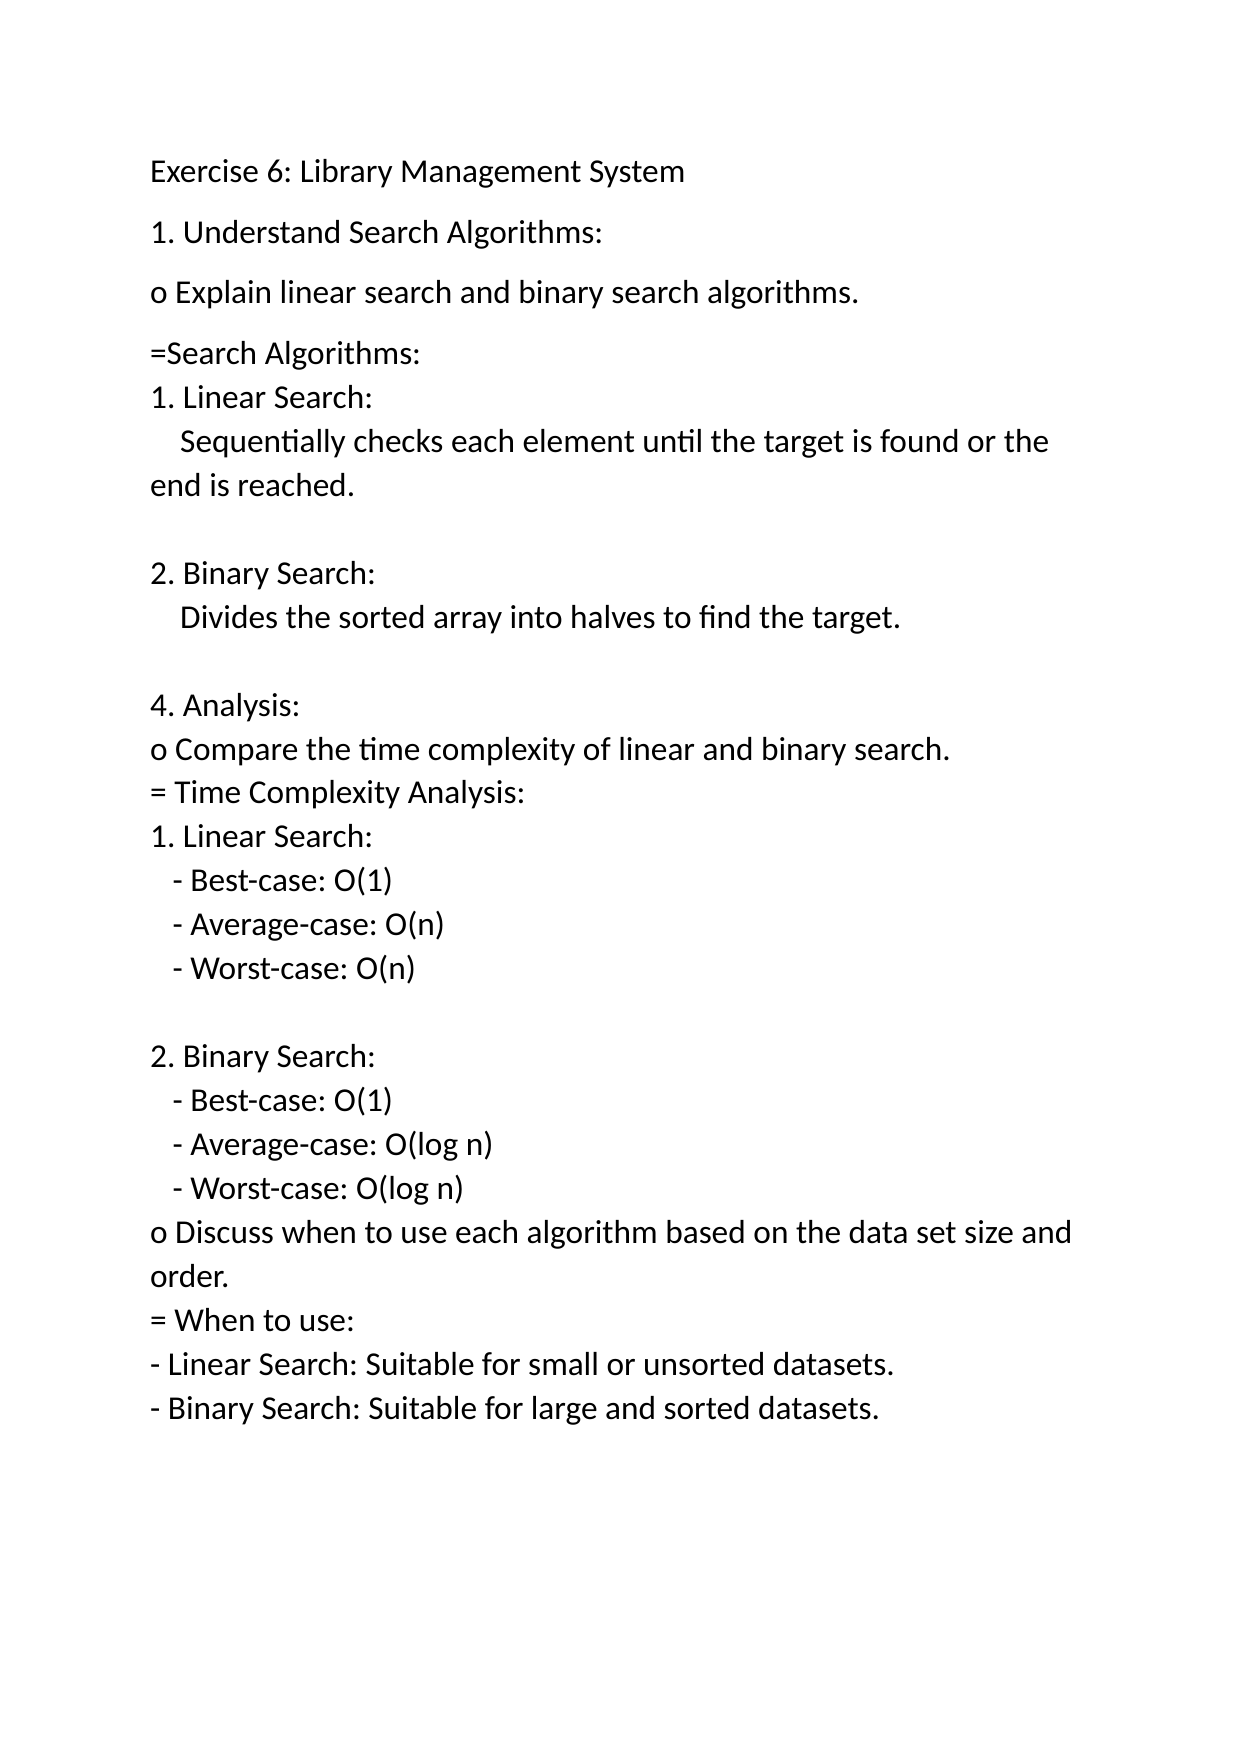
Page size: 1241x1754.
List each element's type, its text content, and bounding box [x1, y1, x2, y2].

text 2. Binary Search: [150, 552, 1090, 592]
text o Explain linear search and binary search algorithms. [150, 271, 1090, 312]
text - Worst-case: O(n) [150, 947, 1090, 988]
text 4. Analysis: [150, 683, 1090, 724]
text Divides the sorted array into halves to find the target. [150, 596, 1090, 636]
text 1. Understand Search Algorithms: [150, 211, 1090, 251]
text - Best-case: O(1) [150, 1079, 1090, 1120]
text 2. Binary Search: [150, 1035, 1090, 1076]
text =Search Algorithms: [150, 332, 1090, 373]
text o Discuss when to use each algorithm based on the data set size and order. [150, 1211, 1090, 1296]
text 1. Linear Search: [150, 815, 1090, 856]
text Sequentially checks each element until the target is found or the end is reached. [150, 420, 1090, 504]
text - Binary Search: Suitable for large and sorted datasets. [150, 1387, 1090, 1428]
text = When to use: [150, 1299, 1090, 1340]
text Exercise 6: Library Management System [150, 150, 1090, 191]
text - Average-case: O(log n) [150, 1123, 1090, 1164]
text - Worst-case: O(log n) [150, 1167, 1090, 1208]
text - Average-case: O(n) [150, 903, 1090, 944]
text o Compare the time complexity of linear and binary search. [150, 727, 1090, 768]
text 1. Linear Search: [150, 376, 1090, 417]
text = Time Complexity Analysis: [150, 771, 1090, 812]
text - Best-case: O(1) [150, 859, 1090, 900]
text - Linear Search: Suitable for small or unsorted datasets. [150, 1343, 1090, 1384]
